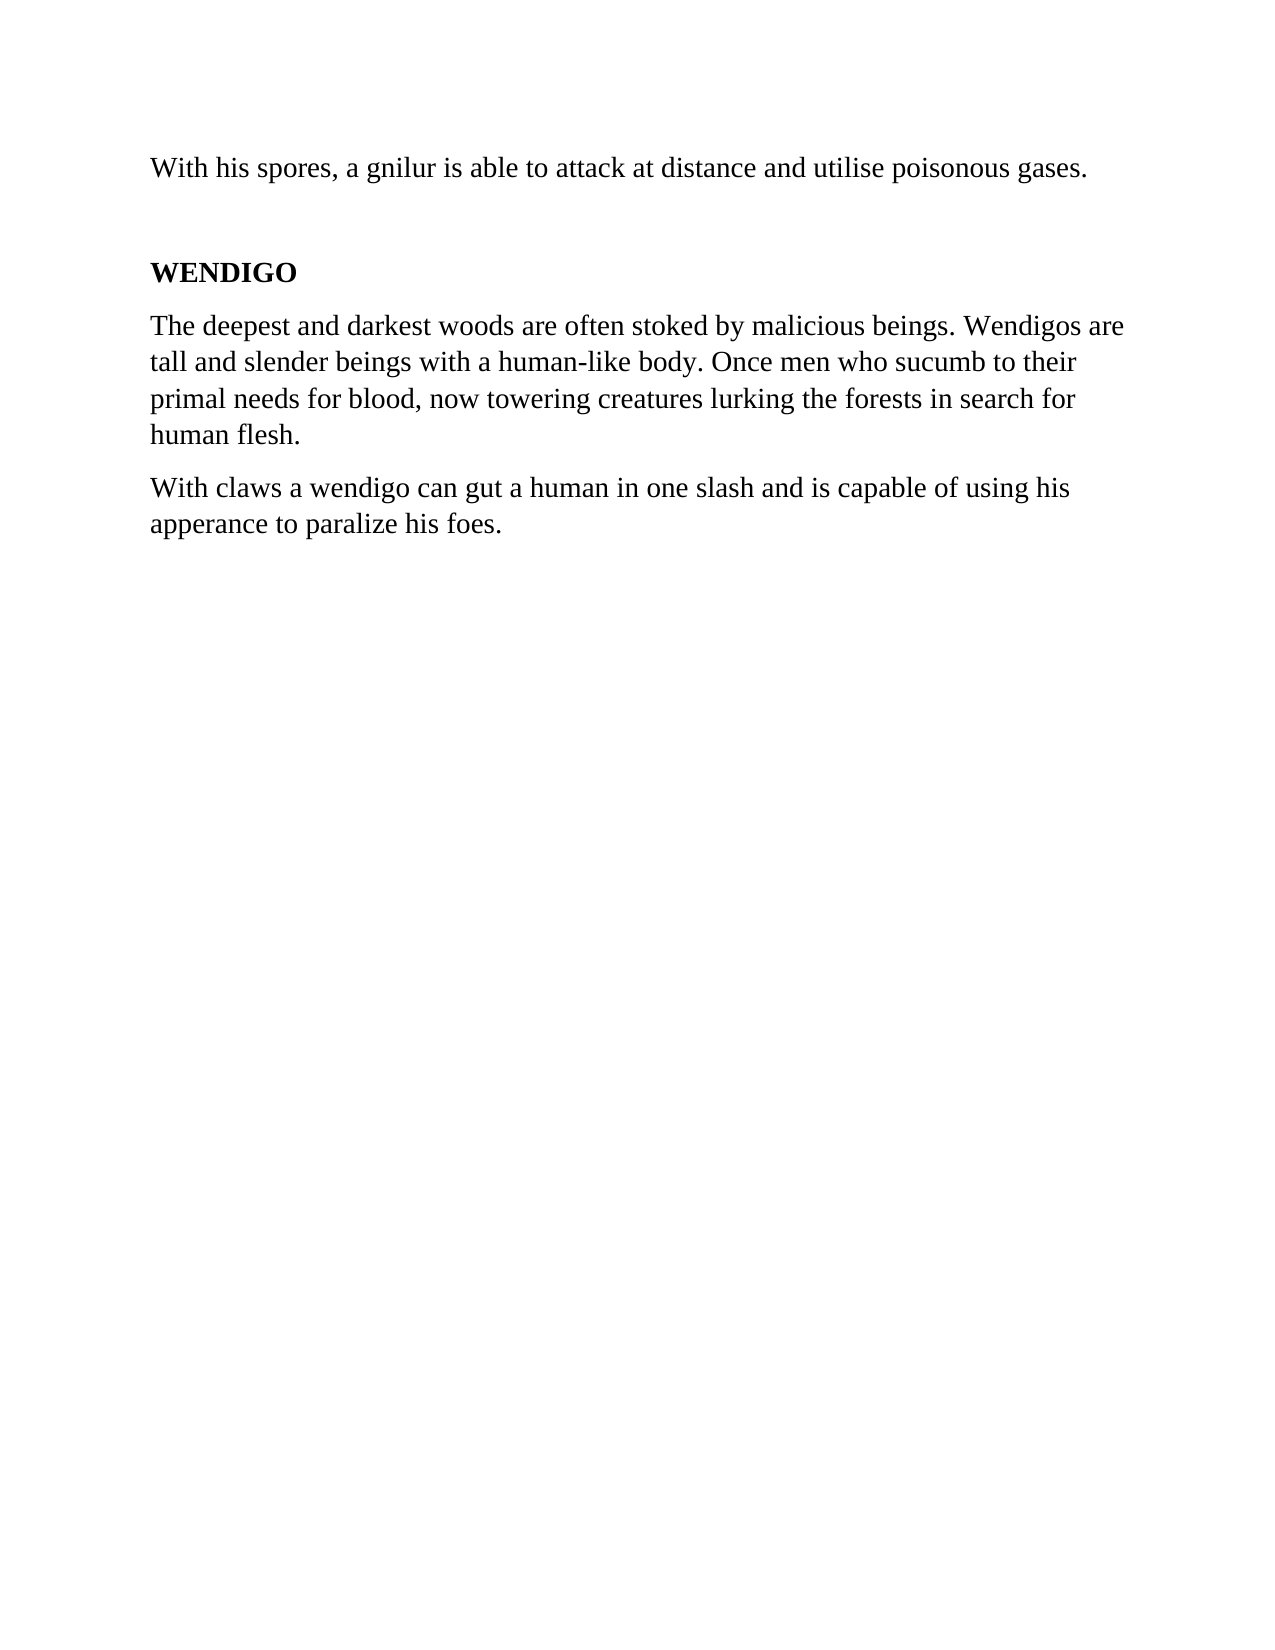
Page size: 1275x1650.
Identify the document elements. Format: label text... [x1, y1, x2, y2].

text With his spores, a gnilur is able to attack at distance and utilise poisonous gases. [150, 150, 1125, 183]
text With claws a wendigo can gut a human in one slash and is capable of using his apperance to paralize his foes. [150, 470, 1125, 539]
text The deepest and darkest woods are often stoked by malicious beings. Wendigos are tall and slender beings with a human-like body. Once men who sucumb to their primal needs for blood, now towering creatures lurking the forests in search for human flesh. [150, 308, 1125, 450]
text WENDIGO [150, 256, 1125, 289]
